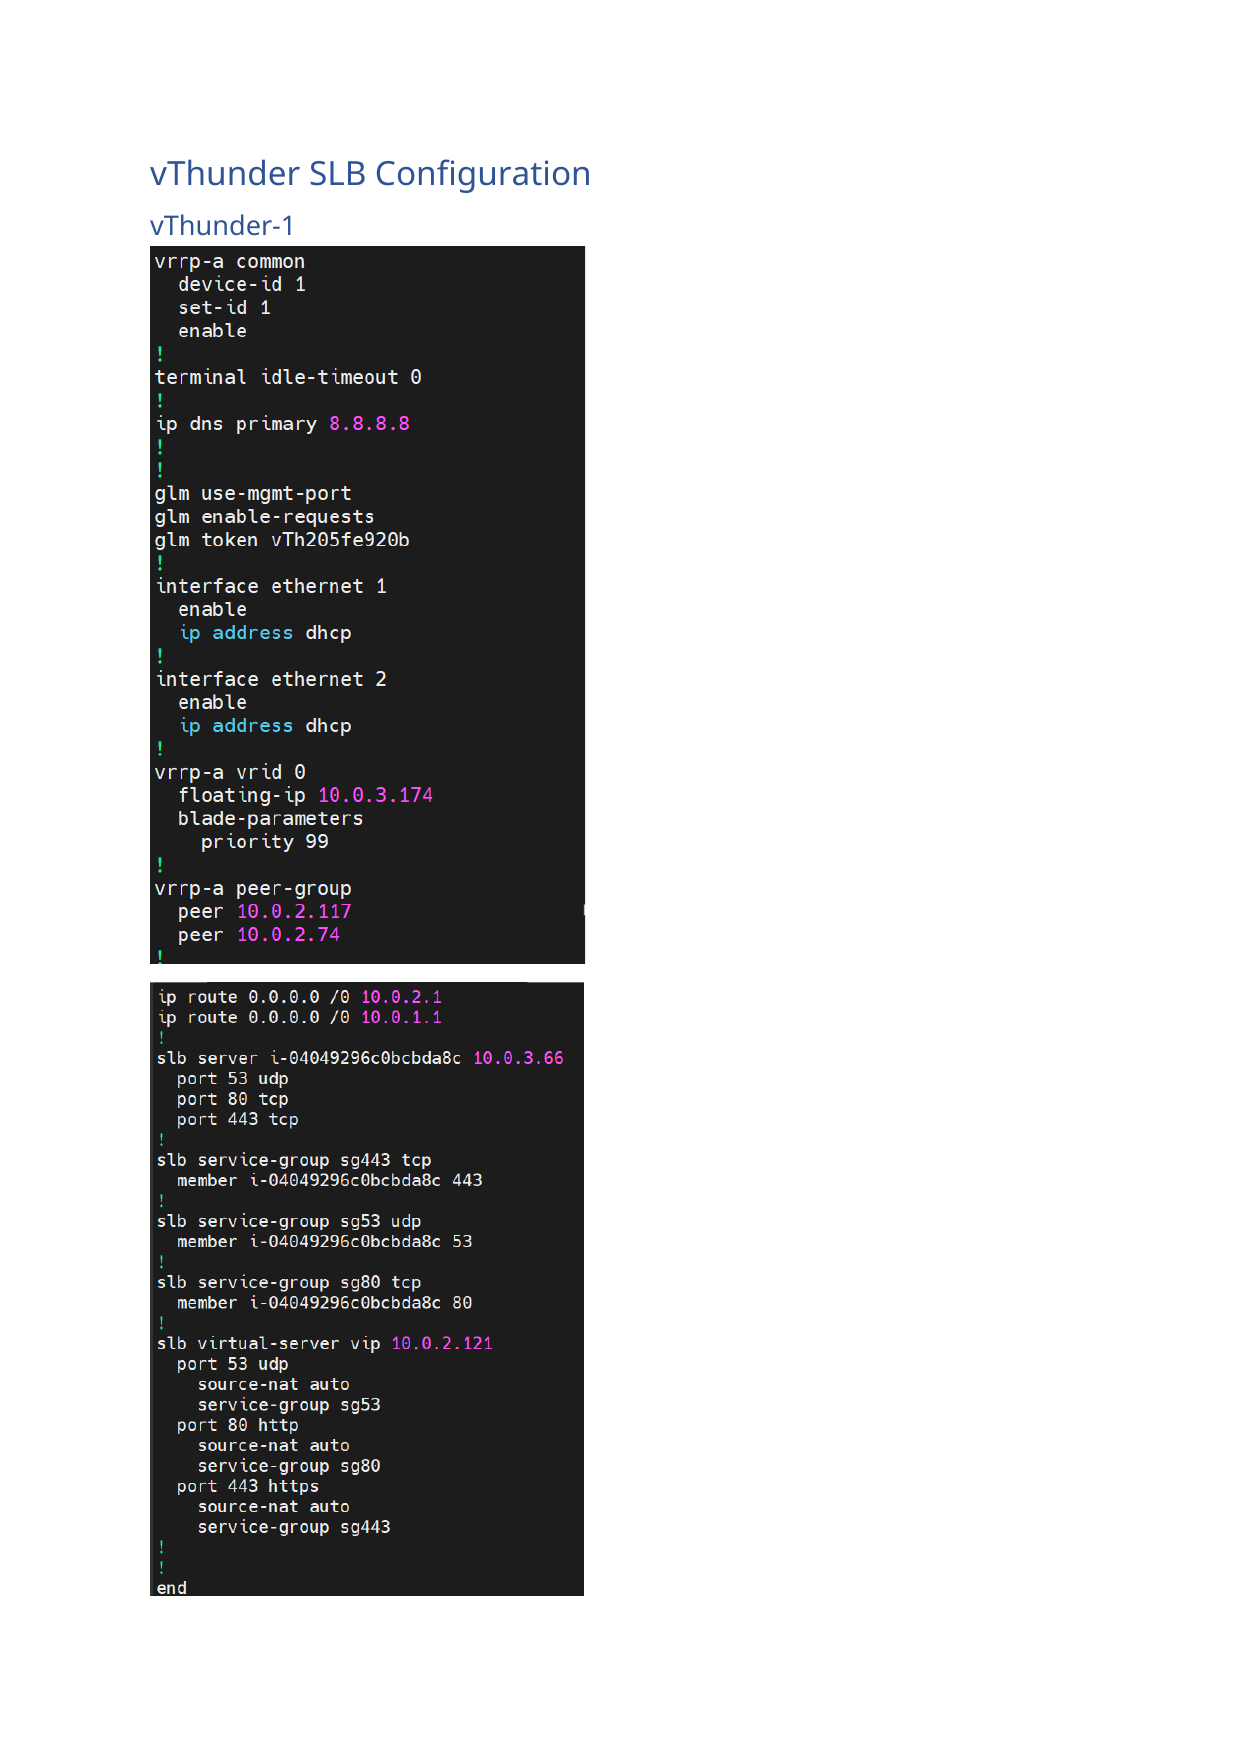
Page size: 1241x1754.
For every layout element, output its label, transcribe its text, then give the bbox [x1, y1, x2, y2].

picture [150, 246, 586, 964]
subtitle vThunder SLB Configuration [150, 150, 1090, 195]
picture [150, 982, 584, 1596]
subtitle vThunder-1 [150, 206, 1090, 243]
